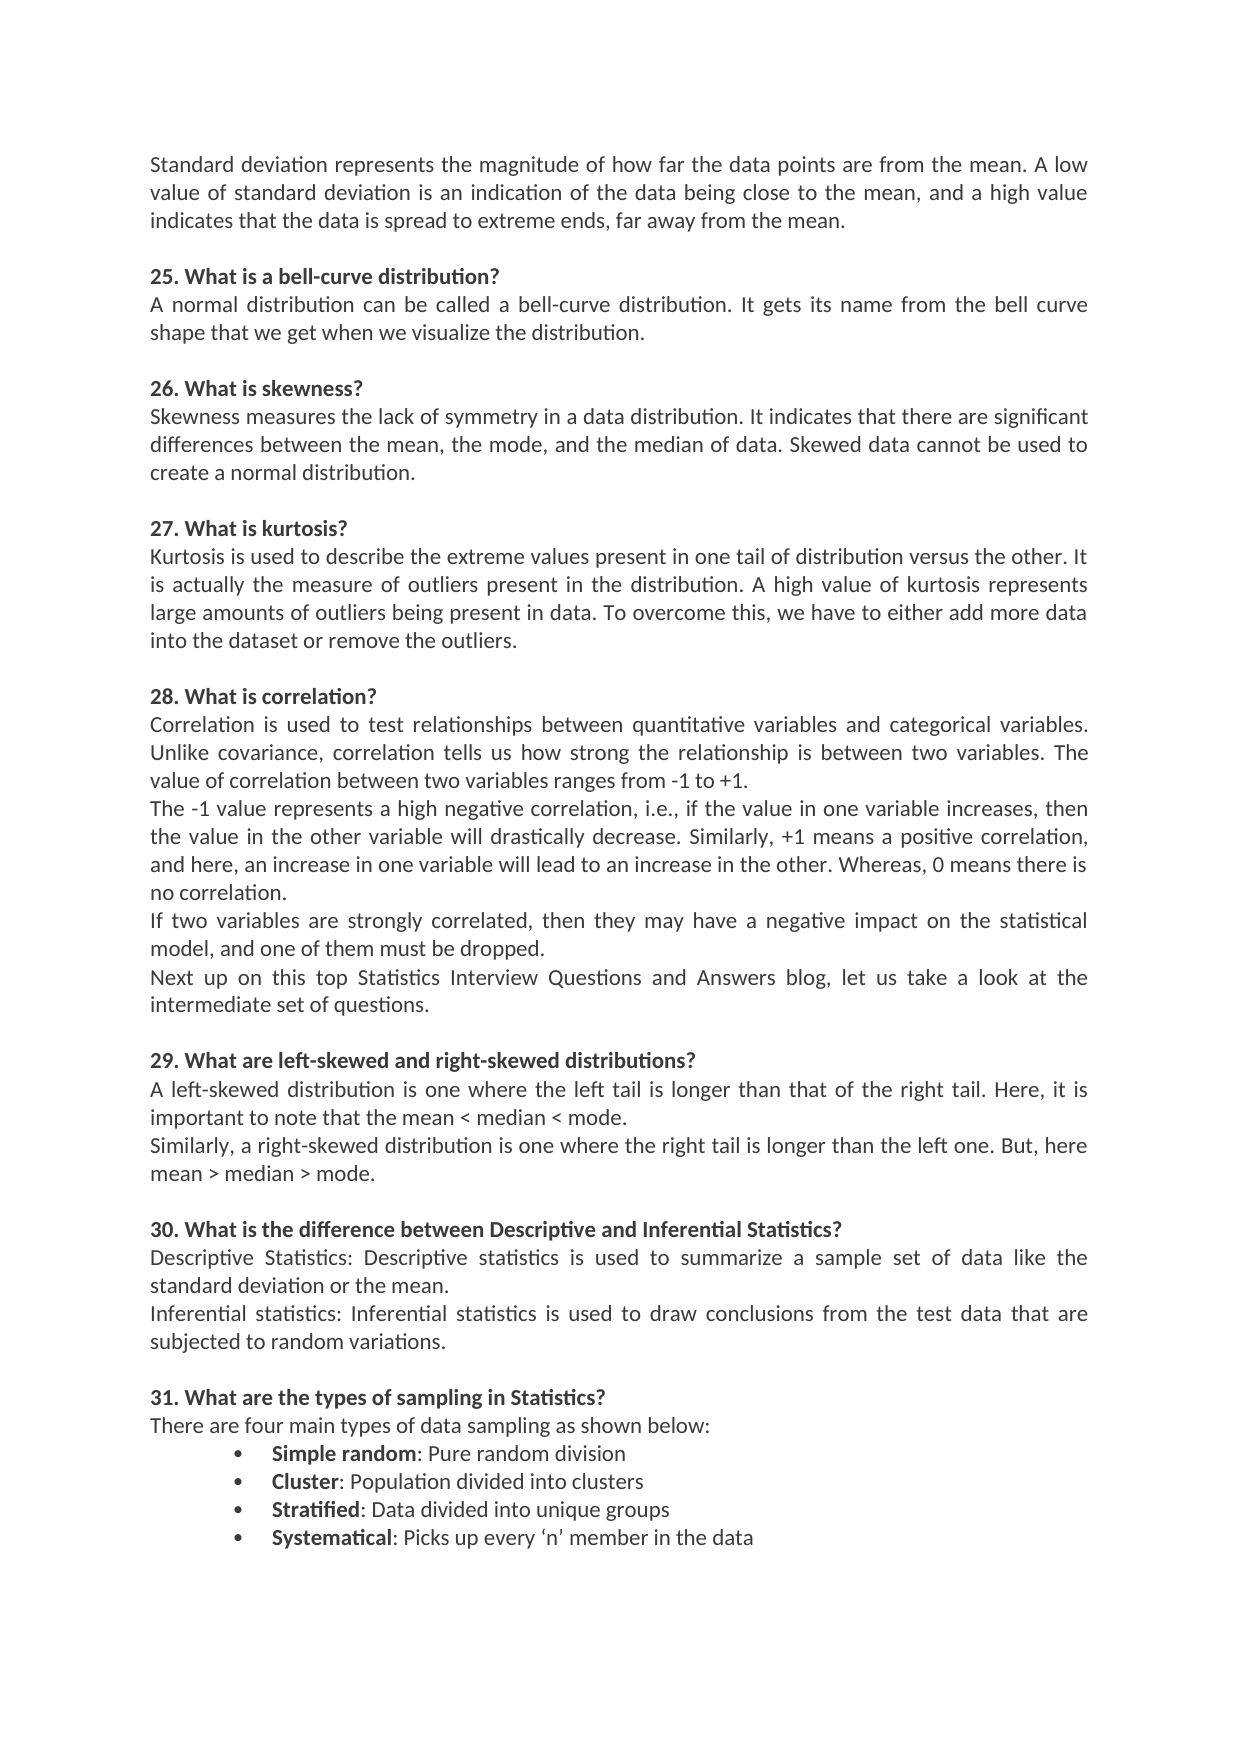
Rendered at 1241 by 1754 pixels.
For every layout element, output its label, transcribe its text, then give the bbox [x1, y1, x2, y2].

text Inferential statistics: Inferential statistics is used to draw conclusions from the test data that are subjected to random variations. [150, 1299, 1090, 1355]
text 26. What is skewness? [150, 374, 1090, 402]
text Descriptive Statistics: Descriptive statistics is used to summarize a sample set of data like the standard deviation or the mean. [150, 1243, 1090, 1299]
list Simple random: Pure random division [234, 1439, 1090, 1467]
text There are four main types of data sampling as shown below: [150, 1411, 1090, 1439]
text A normal distribution can be called a bell-curve distribution. It gets its name from the bell curve shape that we get when we visualize the distribution. [150, 290, 1090, 346]
list Cluster: Population divided into clusters [234, 1467, 1090, 1495]
text 25. What is a bell-curve distribution? [150, 262, 1090, 290]
text Standard deviation represents the magnitude of how far the data points are from the mean. A low value of standard deviation is an indication of the data being close to the mean, and a high value indicates that the data is spread to extreme ends, far away from the mean. [150, 150, 1090, 234]
text Similarly, a right-skewed distribution is one where the right tail is longer than the left one. But, here mean > median > mode. [150, 1131, 1090, 1187]
text If two variables are strongly correlated, then they may have a negative impact on the statistical model, and one of them must be dropped. [150, 907, 1090, 963]
text 28. What is correlation? [150, 682, 1090, 710]
text 29. What are left-skewed and right-skewed distributions? [150, 1047, 1090, 1075]
list Stratified: Data divided into unique groups [234, 1495, 1090, 1523]
text A left-skewed distribution is one where the left tail is longer than that of the right tail. Here, it is important to note that the mean < median < mode. [150, 1075, 1090, 1131]
text 31. What are the types of sampling in Statistics? [150, 1383, 1090, 1411]
text Kurtosis is used to describe the extreme values present in one tail of distribution versus the other. It is actually the measure of outliers present in the distribution. A high value of kurtosis represents large amounts of outliers being present in data. To overcome this, we have to either add more data into the dataset or remove the outliers. [150, 542, 1090, 654]
text 27. What is kurtosis? [150, 514, 1090, 542]
text The -1 value represents a high negative correlation, i.e., if the value in one variable increases, then the value in the other variable will drastically decrease. Similarly, +1 means a positive correlation, and here, an increase in one variable will lead to an increase in the other. Whereas, 0 means there is no correlation. [150, 794, 1090, 907]
text Correlation is used to test relationships between quantitative variables and categorical variables. Unlike covariance, correlation tells us how strong the relationship is between two variables. The value of correlation between two variables ranges from -1 to +1. [150, 710, 1090, 794]
text 30. What is the difference between Descriptive and Inferential Statistics? [150, 1215, 1090, 1243]
text Next up on this top Statistics Interview Questions and Answers blog, let us take a look at the intermediate set of questions. [150, 963, 1090, 1019]
text Skewness measures the lack of symmetry in a data distribution. It indicates that there are significant differences between the mean, the mode, and the median of data. Skewed data cannot be used to create a normal distribution. [150, 402, 1090, 486]
list Systematical: Picks up every ‘n’ member in the data [234, 1523, 1090, 1551]
